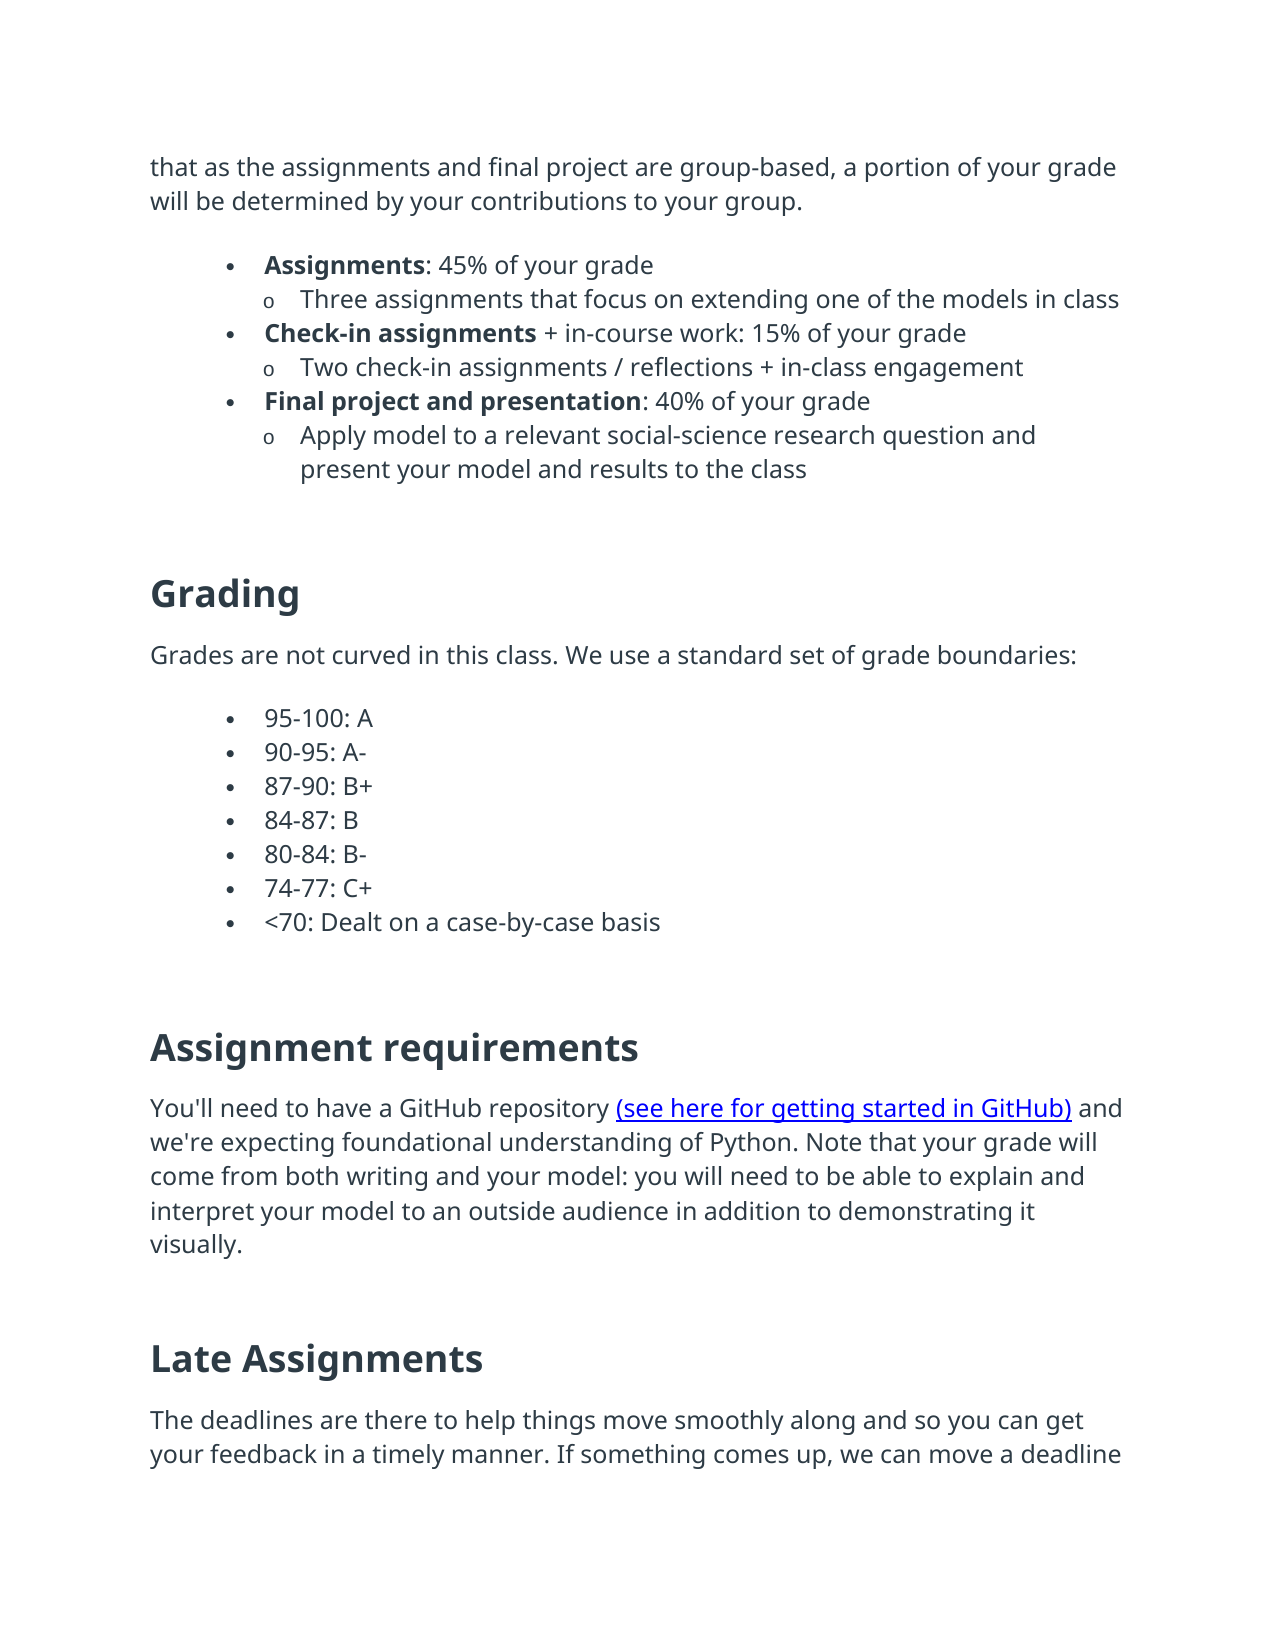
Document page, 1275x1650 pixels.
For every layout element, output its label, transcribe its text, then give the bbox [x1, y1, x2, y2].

text Grades are not curved in this class. We use a standard set of grade boundaries: [150, 637, 1125, 672]
list Two check-in assignments / reflections + in-class engagement [262, 349, 1125, 383]
text You'll need to have a GitHub repository (see here for getting started in GitHub) and we're expecting foundational understanding of Python. Note that your grade will come from both writing and your model: you will need to be able to explain and interpret your model to an outside audience in addition to demonstrating it visually. [150, 1091, 1125, 1261]
list 74-77: C+ [227, 871, 1125, 905]
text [150, 1403, 1125, 1471]
list 95-100: A [227, 701, 1125, 735]
list 90-95: A- [227, 735, 1125, 769]
text Grading [150, 568, 1125, 619]
list Three assignments that focus on extending one of the models in class [262, 281, 1125, 315]
list <70: Dealt on a case-by-case basis [227, 905, 1125, 939]
list Check-in assignments + in-course work: 15% of your grade [227, 315, 1125, 349]
list Apply model to a relevant social-science research question and present your model and results to the class [262, 418, 1125, 486]
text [150, 150, 1125, 218]
list Assignments: 45% of your grade [227, 247, 1125, 281]
text Late Assignments [150, 1333, 1125, 1384]
list 84-87: B [227, 803, 1125, 837]
list 80-84: B- [227, 837, 1125, 871]
list Final project and presentation: 40% of your grade [227, 383, 1125, 418]
text Assignment requirements [150, 1021, 1125, 1072]
list 87-90: B+ [227, 769, 1125, 803]
